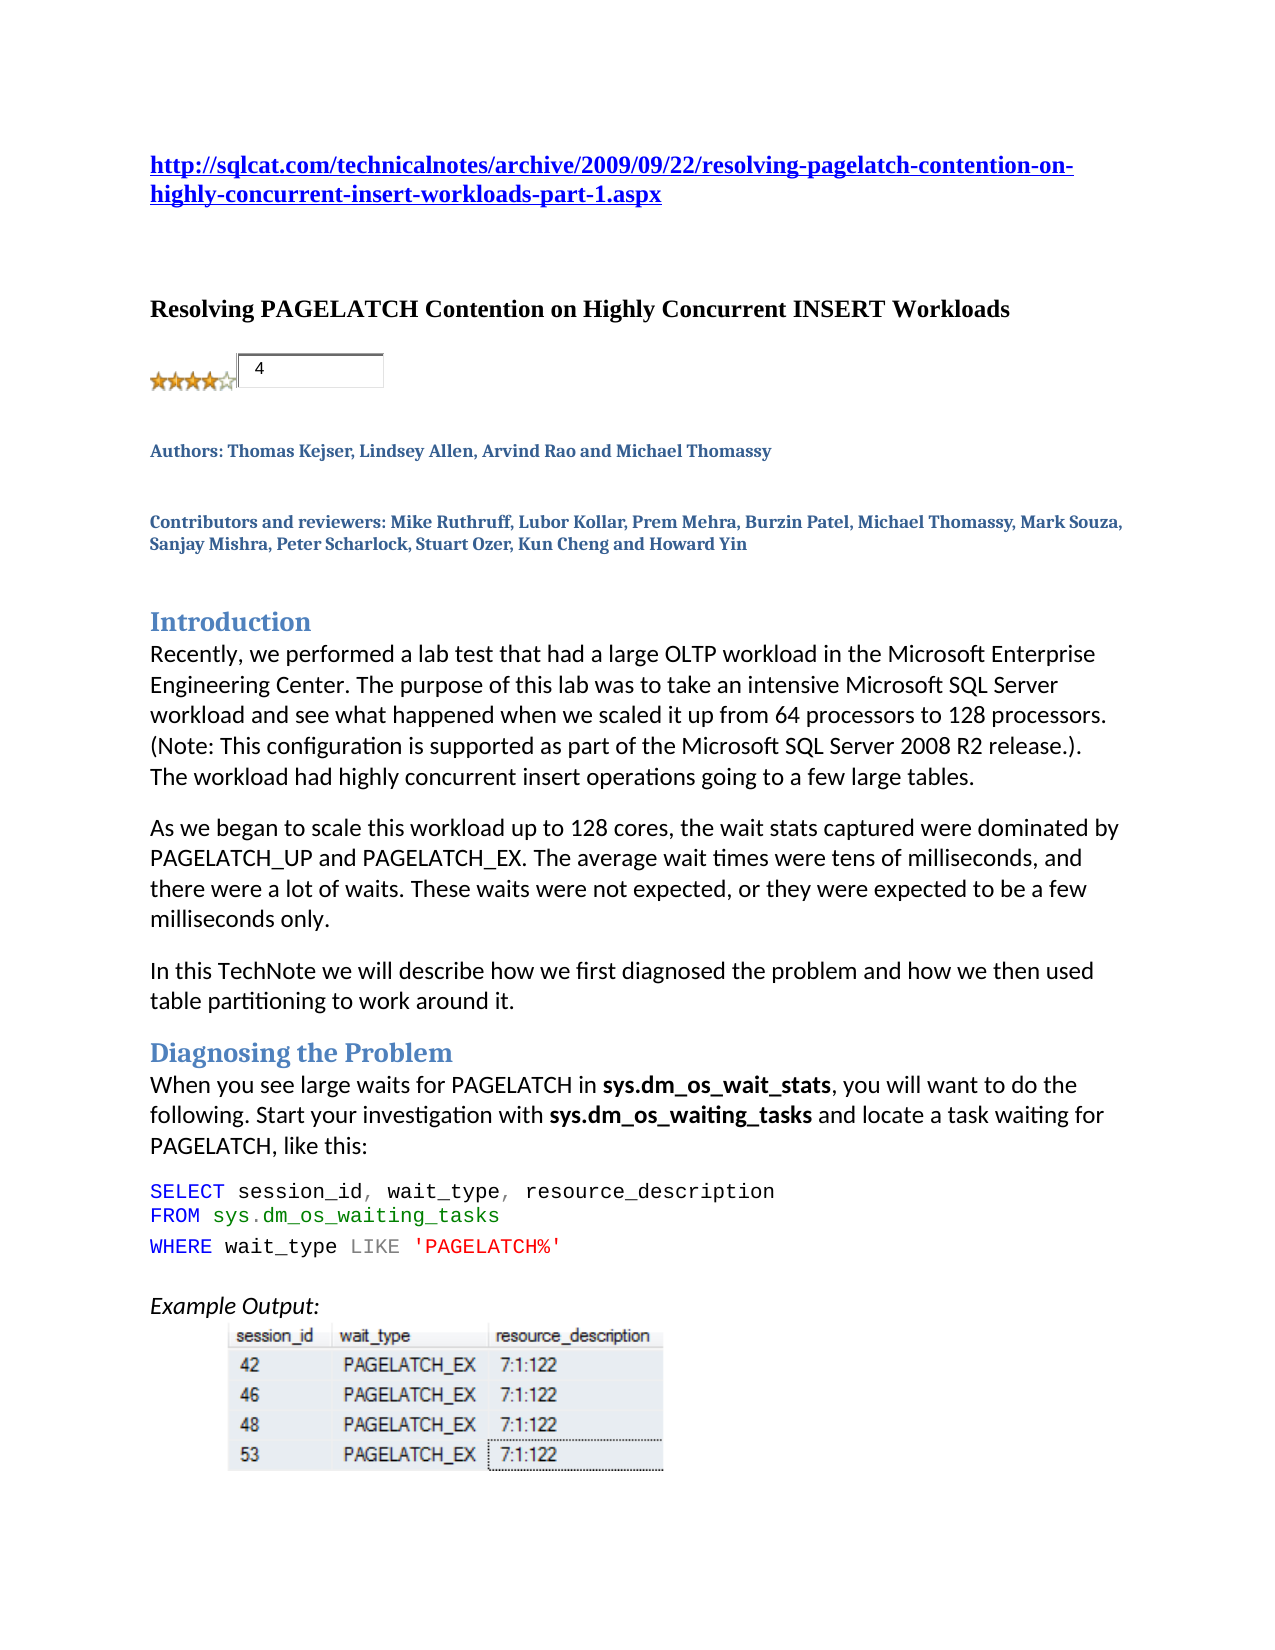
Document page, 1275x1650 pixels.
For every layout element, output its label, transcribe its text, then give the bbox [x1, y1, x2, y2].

picture [225, 1320, 664, 1471]
text When you see large waits for PAGELATCH in sys.dm_os_wait_stats, you will want to do the following. Start your investigation with sys.dm_os_waiting_tasks and locate a task waiting for PAGELATCH, like this: [150, 1069, 1125, 1161]
text In this TechNote we will describe how we first diagnosed the problem and how we then used table partitioning to work around it. [150, 955, 1125, 1016]
text Recently, we performed a lab test that had a large OLTP workload in the Microsoft Enterprise Engineering Center. The purpose of this lab was to take an intensive Microsoft SQL Server workload and see what happened when we scaled it up from 64 processors to 128 processors. (Note: This configuration is supported as part of the Microsoft SQL Server 2008 R2 release.). The workload had highly concurrent insert operations going to a few large tables. [150, 638, 1125, 791]
text Contributors and reviewers: Mike Ruthruff, Lubor Kollar, Prem Mehra, Burzin Patel, Michael Thomassy, Mark Souza, Sanjay Mishra, Peter Scharlock, Stuart Ozer, Kun Cheng and Howard Yin [150, 512, 1125, 555]
text http://sqlcat.com/technicalnotes/archive/2009/09/22/resolving-pagelatch-contention-on-highly-concurrent-insert-workloads-part-1.aspx [150, 150, 1125, 207]
text Diagnosing the Problem [150, 1037, 1125, 1069]
text Authors: Thomas Kejser, Lindsey Allen, Arvind Rao and Michael Thomassy [150, 440, 1125, 462]
text Introduction [150, 606, 1125, 638]
text Resolving PAGELATCH Contention on Highly Concurrent INSERT Workloads [150, 294, 1125, 323]
text SELECT session_id, wait_type, resource_description FROM sys.dm_os_waiting_tasks WHERE wait_type LIKE 'PAGELATCH%' Example Output: [150, 1182, 1125, 1320]
picture [150, 371, 236, 391]
text As we began to scale this workload up to 128 cores, the wait stats captured were dominated by PAGELATCH_UP and PAGELATCH_EX. The average wait times were tens of milliseconds, and there were a lot of waits. These waits were not expected, or they were expected to be a few milliseconds only. [150, 812, 1125, 934]
